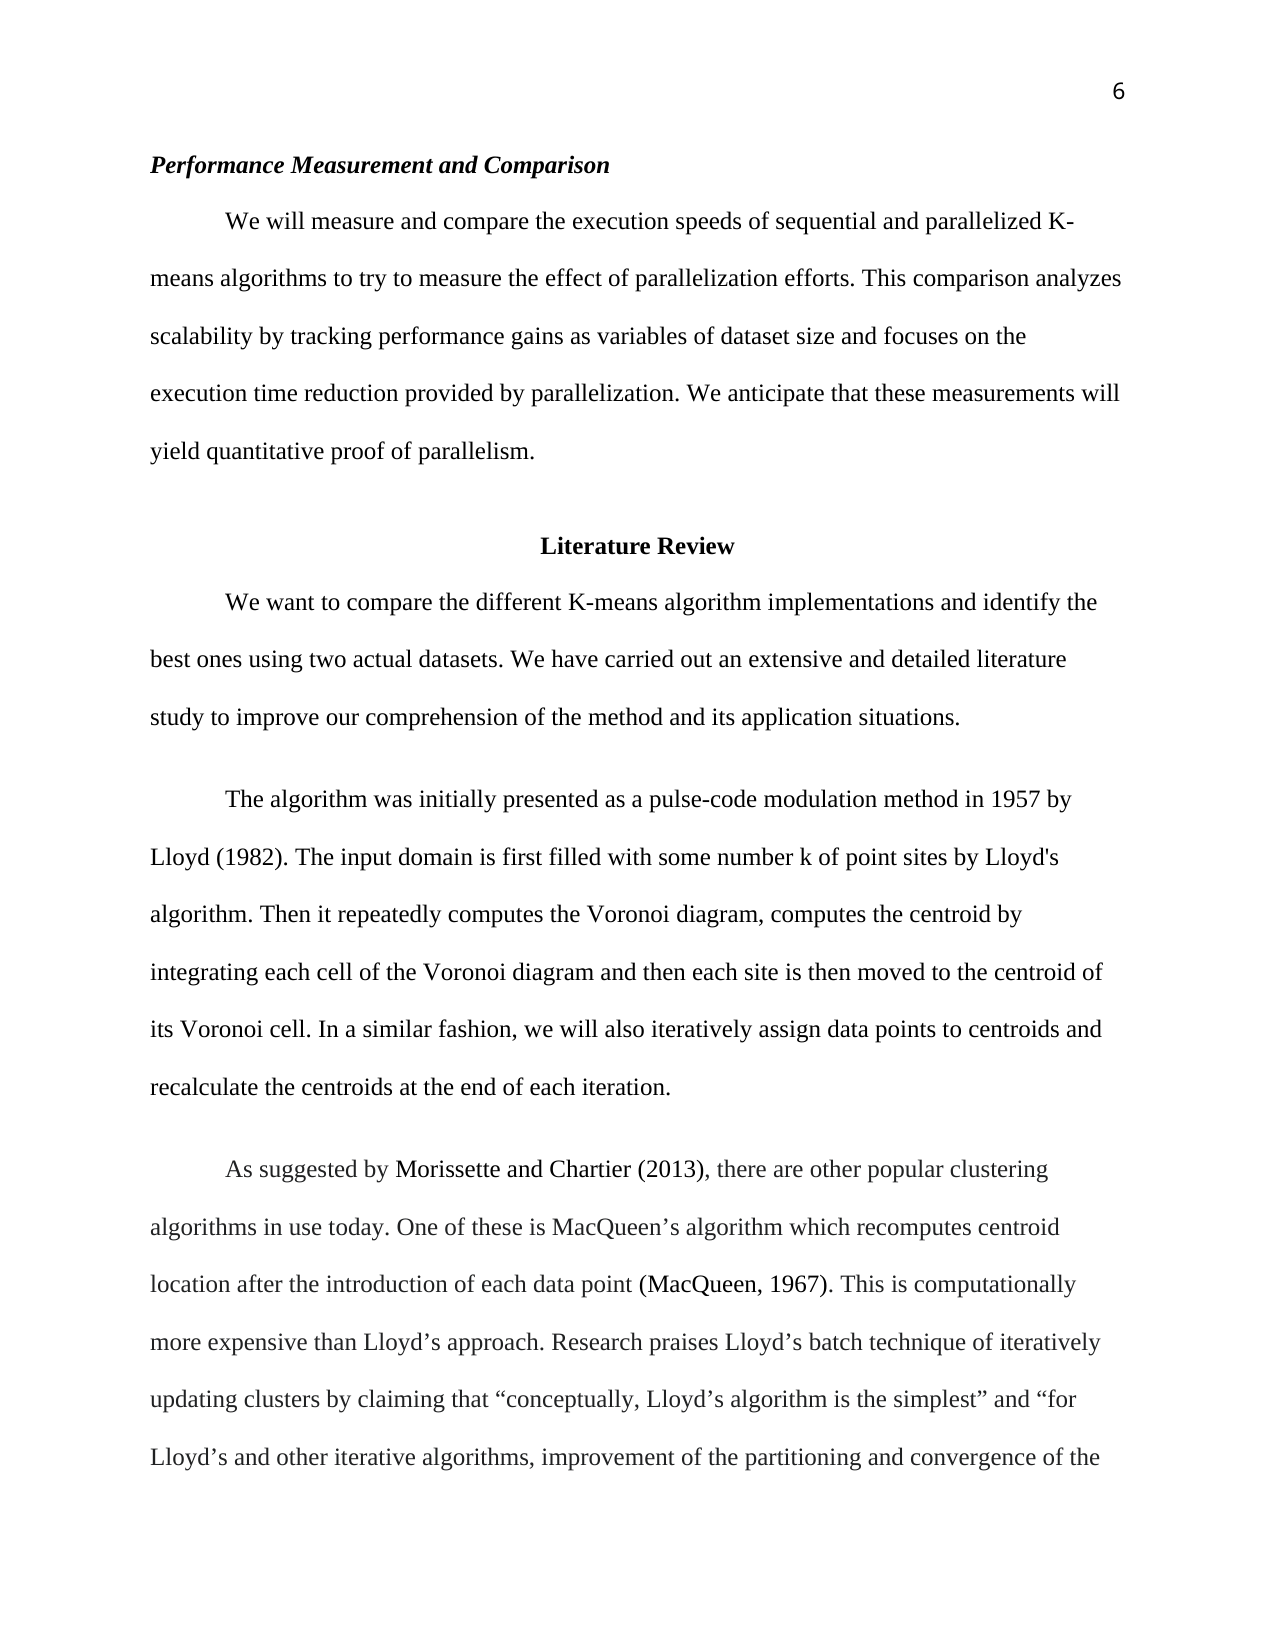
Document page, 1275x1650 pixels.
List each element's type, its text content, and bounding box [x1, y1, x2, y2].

subtitle Performance Measurement and Comparison [150, 150, 1125, 179]
text The algorithm was initially presented as a pulse-code modulation method in 1957 by Lloyd (1982). The input domain is first filled with some number k of point sites by Lloyd's algorithm. Then it repeatedly computes the Voronoi diagram, computes the centroid by integrating each cell of the Voronoi diagram and then each site is then moved to the centroid of its Voronoi cell. In a similar fashion, we will also iteratively assign data points to centroids and recalculate the centroids at the end of each iteration. [150, 784, 1125, 1101]
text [150, 1154, 1125, 1471]
subtitle Literature Review [150, 531, 1125, 560]
text We will measure and compare the execution speeds of sequential and parallelized K-means algorithms to try to measure the effect of parallelization efforts. This comparison analyzes scalability by tracking performance gains as variables of dataset size and focuses on the execution time reduction provided by parallelization. We anticipate that these measurements will yield quantitative proof of parallelism. [150, 206, 1125, 465]
text We want to compare the different K-means algorithm implementations and identify the best ones using two actual datasets. We have carried out an extensive and detailed literature study to improve our comprehension of the method and its application situations. [150, 587, 1125, 731]
